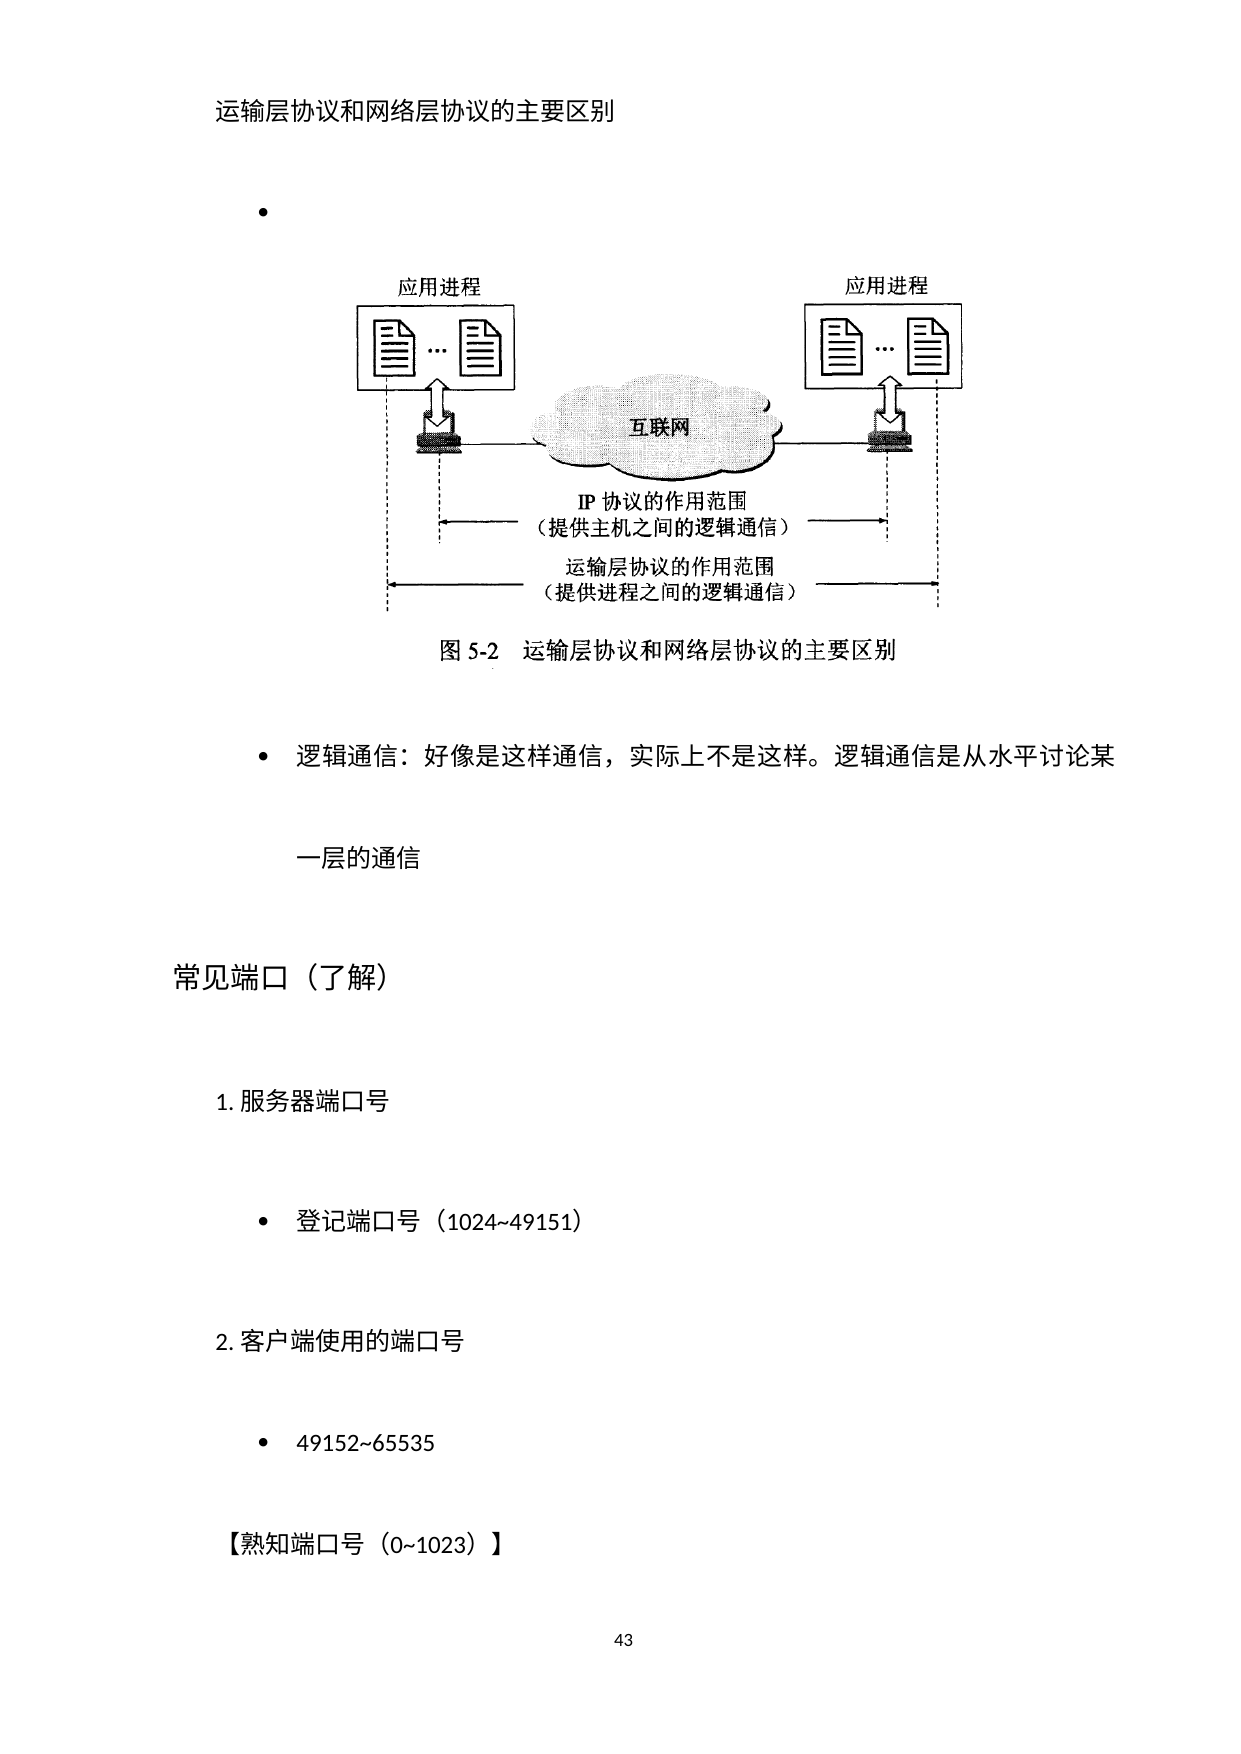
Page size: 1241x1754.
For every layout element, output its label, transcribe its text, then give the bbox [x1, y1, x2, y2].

list 登记端口号（1024~49151） [259, 1185, 1118, 1253]
list 逻辑通信：好像是这样通信，实际上不是这样。逻辑通信是从水平讨论某一层的通信 [259, 720, 1118, 890]
picture [303, 253, 1049, 678]
subtitle 常见端口（了解） [172, 942, 1118, 1010]
subtitle 2. 客户端使用的端口号 [215, 1305, 1118, 1373]
subtitle 运输层协议和网络层协议的主要区别 [215, 76, 1118, 144]
subtitle 【熟知端口号（0~1023）】 [215, 1508, 1118, 1576]
subtitle 1. 服务器端口号 [215, 1065, 1118, 1133]
list 49152~65535 [259, 1425, 1118, 1459]
